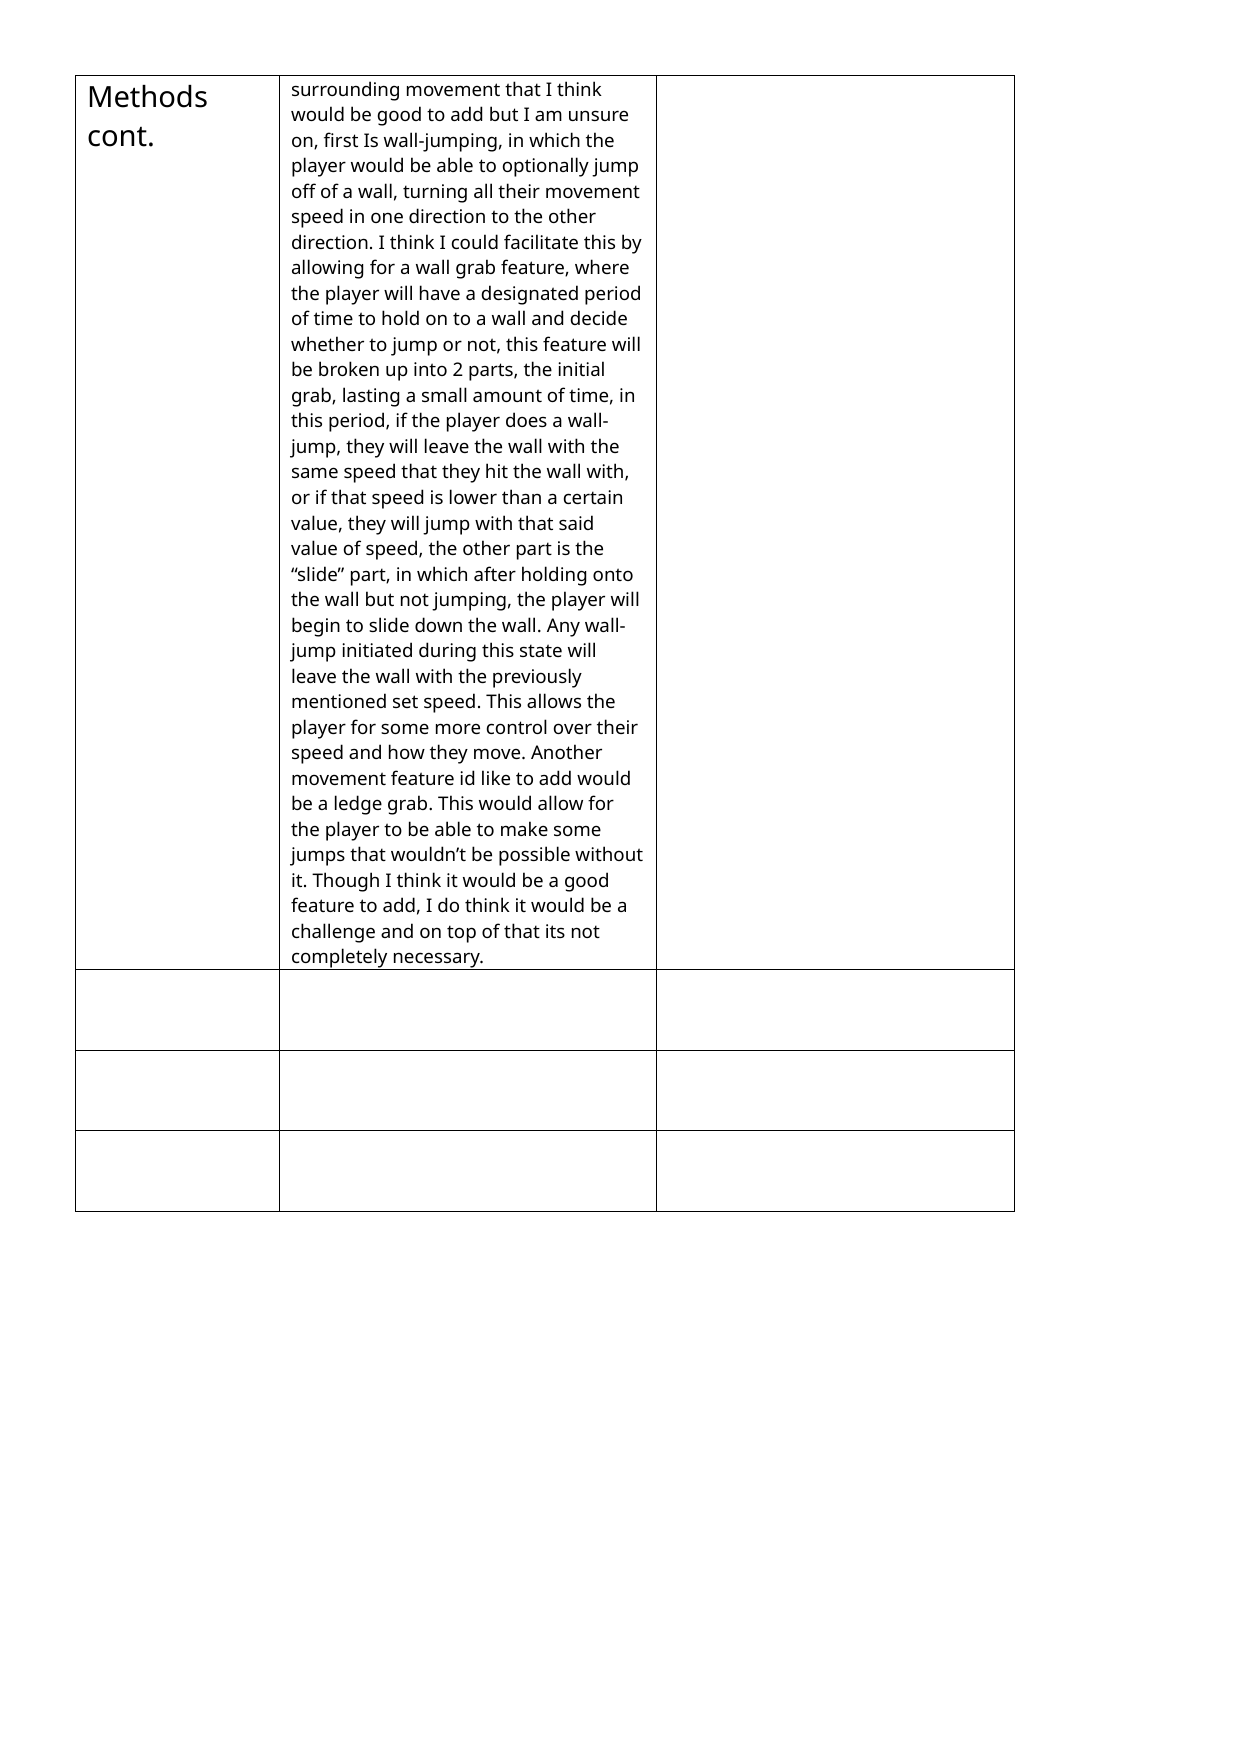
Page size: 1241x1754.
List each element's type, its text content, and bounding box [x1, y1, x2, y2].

table_cell [657, 76, 1014, 969]
table_cell [76, 1131, 279, 1211]
table_cell [280, 1051, 656, 1130]
table_cell [657, 1131, 1014, 1211]
table_cell Movement Methods cont. [76, 76, 279, 969]
table_cell [657, 1051, 1014, 1130]
table_cell [76, 1051, 279, 1130]
table_cell [76, 970, 279, 1050]
table_cell [280, 970, 656, 1050]
table_cell [280, 1131, 656, 1211]
table_cell [657, 970, 1014, 1050]
